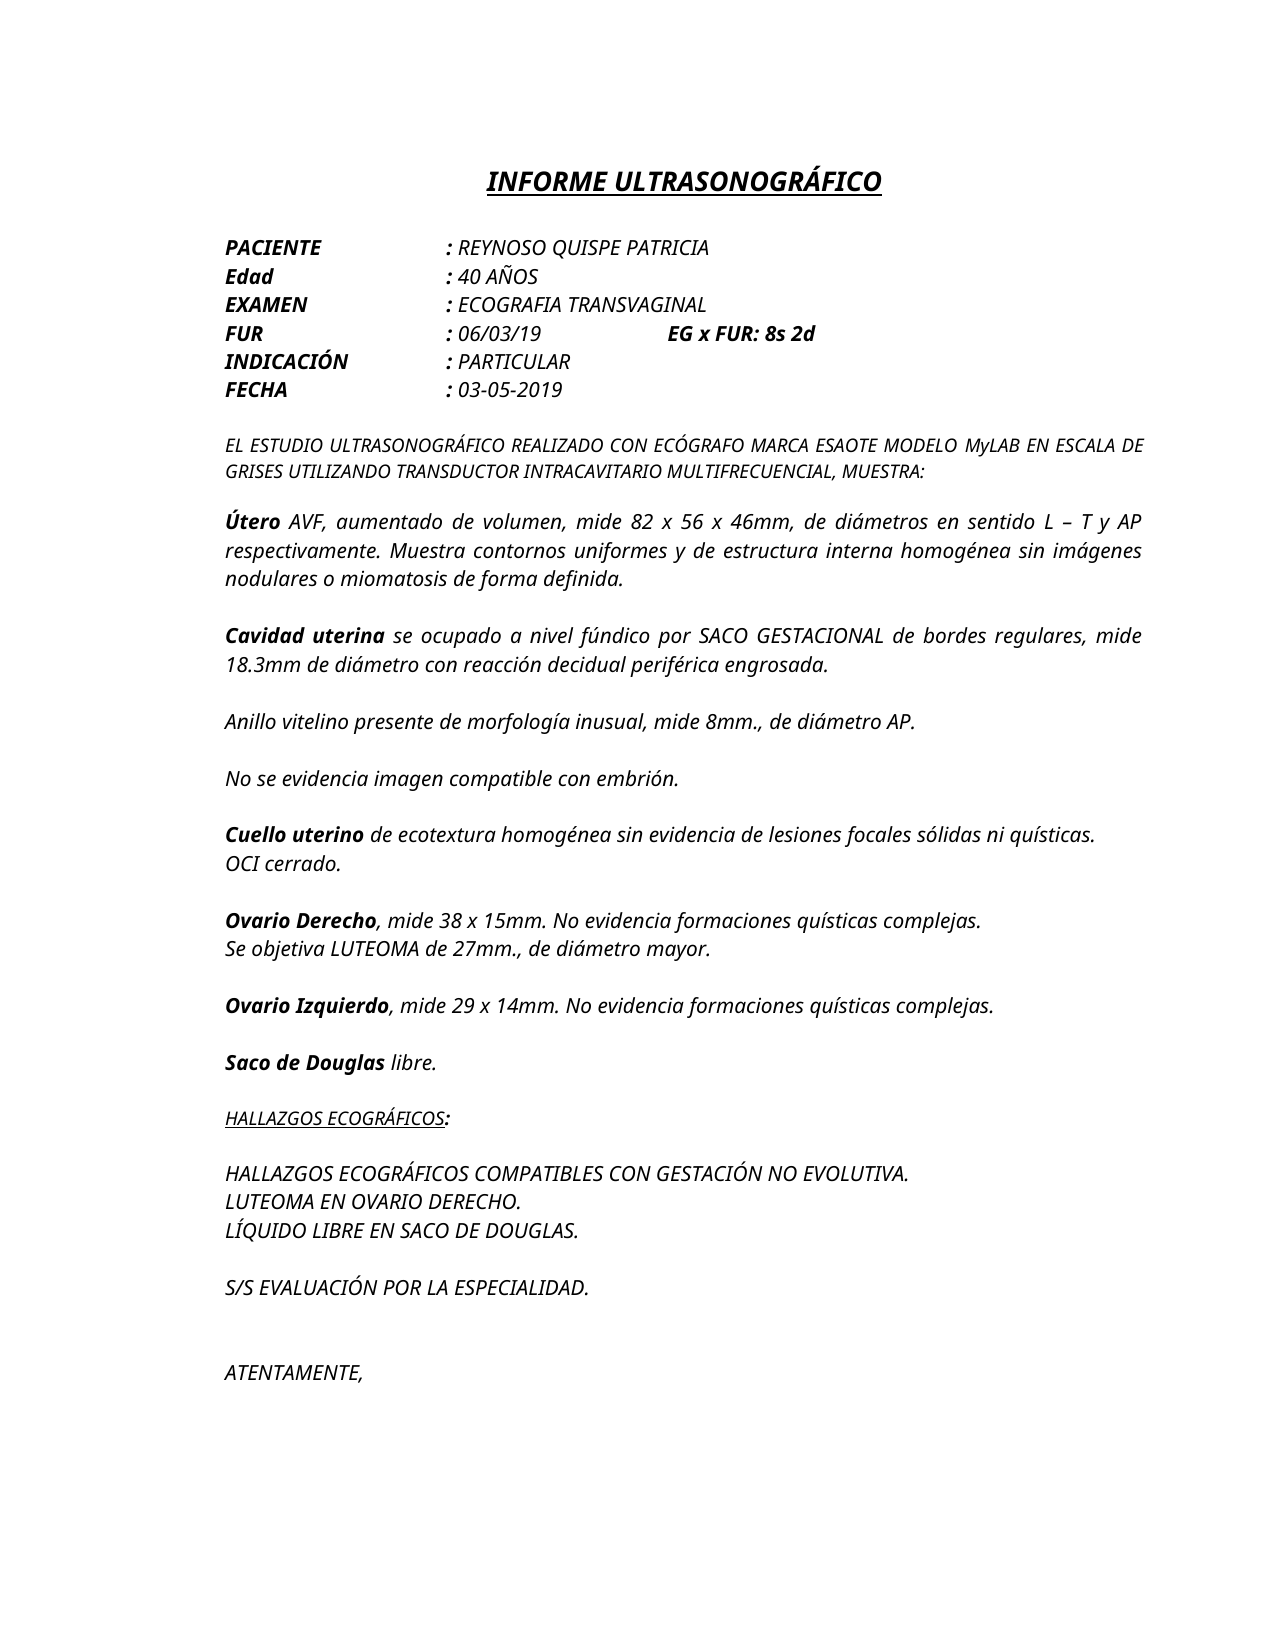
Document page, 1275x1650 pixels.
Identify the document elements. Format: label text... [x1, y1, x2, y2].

text FECHA : 03-05-2019 [225, 376, 1144, 404]
text HALLAZGOS ECOGRÁFICOS COMPATIBLES CON GESTACIÓN NO EVOLUTIVA. [225, 1159, 1144, 1187]
text Se objetiva LUTEOMA de 27mm., de diámetro mayor. [225, 934, 1144, 963]
title INFORME ULTRASONOGRÁFICO [225, 162, 1144, 199]
text Anillo vitelino presente de morfología inusual, mide 8mm., de diámetro AP. [225, 707, 1144, 735]
text INDICACIÓN : PARTICULAR [225, 347, 1144, 376]
text No se evidencia imagen compatible con embrión. [225, 764, 1144, 792]
text Útero AVF, aumentado de volumen, mide 82 x 56 x 46mm, de diámetros en sentido L – T y AP respectivamente. Muestra contornos uniformes y de estructura interna homogénea sin imágenes nodulares o miomatosis de forma definida. [225, 507, 1144, 593]
text EL ESTUDIO ULTRASONOGRÁFICO REALIZADO CON ECÓGRAFO MARCA ESAOTE MODELO MyLAB EN ESCALA DE GRISES UTILIZANDO TRANSDUCTOR INTRACAVITARIO MULTIFRECUENCIAL, MUESTRA: [225, 432, 1144, 483]
text LUTEOMA EN OVARIO DERECHO. [225, 1187, 1144, 1216]
text Ovario Izquierdo, mide 29 x 14mm. No evidencia formaciones quísticas complejas. [225, 991, 1144, 1020]
text S/S EVALUACIÓN POR LA ESPECIALIDAD. [225, 1273, 1144, 1301]
text PACIENTE : REYNOSO QUISPE PATRICIA [225, 233, 1144, 262]
text FUR : 06/03/19 EG x FUR: 8s 2d [225, 319, 1144, 347]
text Saco de Douglas libre. [225, 1048, 1144, 1077]
text EXAMEN : ECOGRAFIA TRANSVAGINAL [225, 290, 1144, 319]
text HALLAZGOS ECOGRÁFICOS: [225, 1105, 1144, 1131]
text Cuello uterino de ecotextura homogénea sin evidencia de lesiones focales sólidas ni quísticas. [225, 821, 1144, 849]
text LÍQUIDO LIBRE EN SACO DE DOUGLAS. [225, 1216, 1144, 1244]
text Edad : 40 AÑOS [225, 262, 1144, 290]
text OCI cerrado. [225, 849, 1144, 877]
text Cavidad uterina se ocupado a nivel fúndico por SACO GESTACIONAL de bordes regulares, mide 18.3mm de diámetro con reacción decidual periférica engrosada. [225, 622, 1144, 678]
text ATENTAMENTE, [225, 1358, 1144, 1386]
text Ovario Derecho, mide 38 x 15mm. No evidencia formaciones quísticas complejas. [225, 906, 1144, 934]
